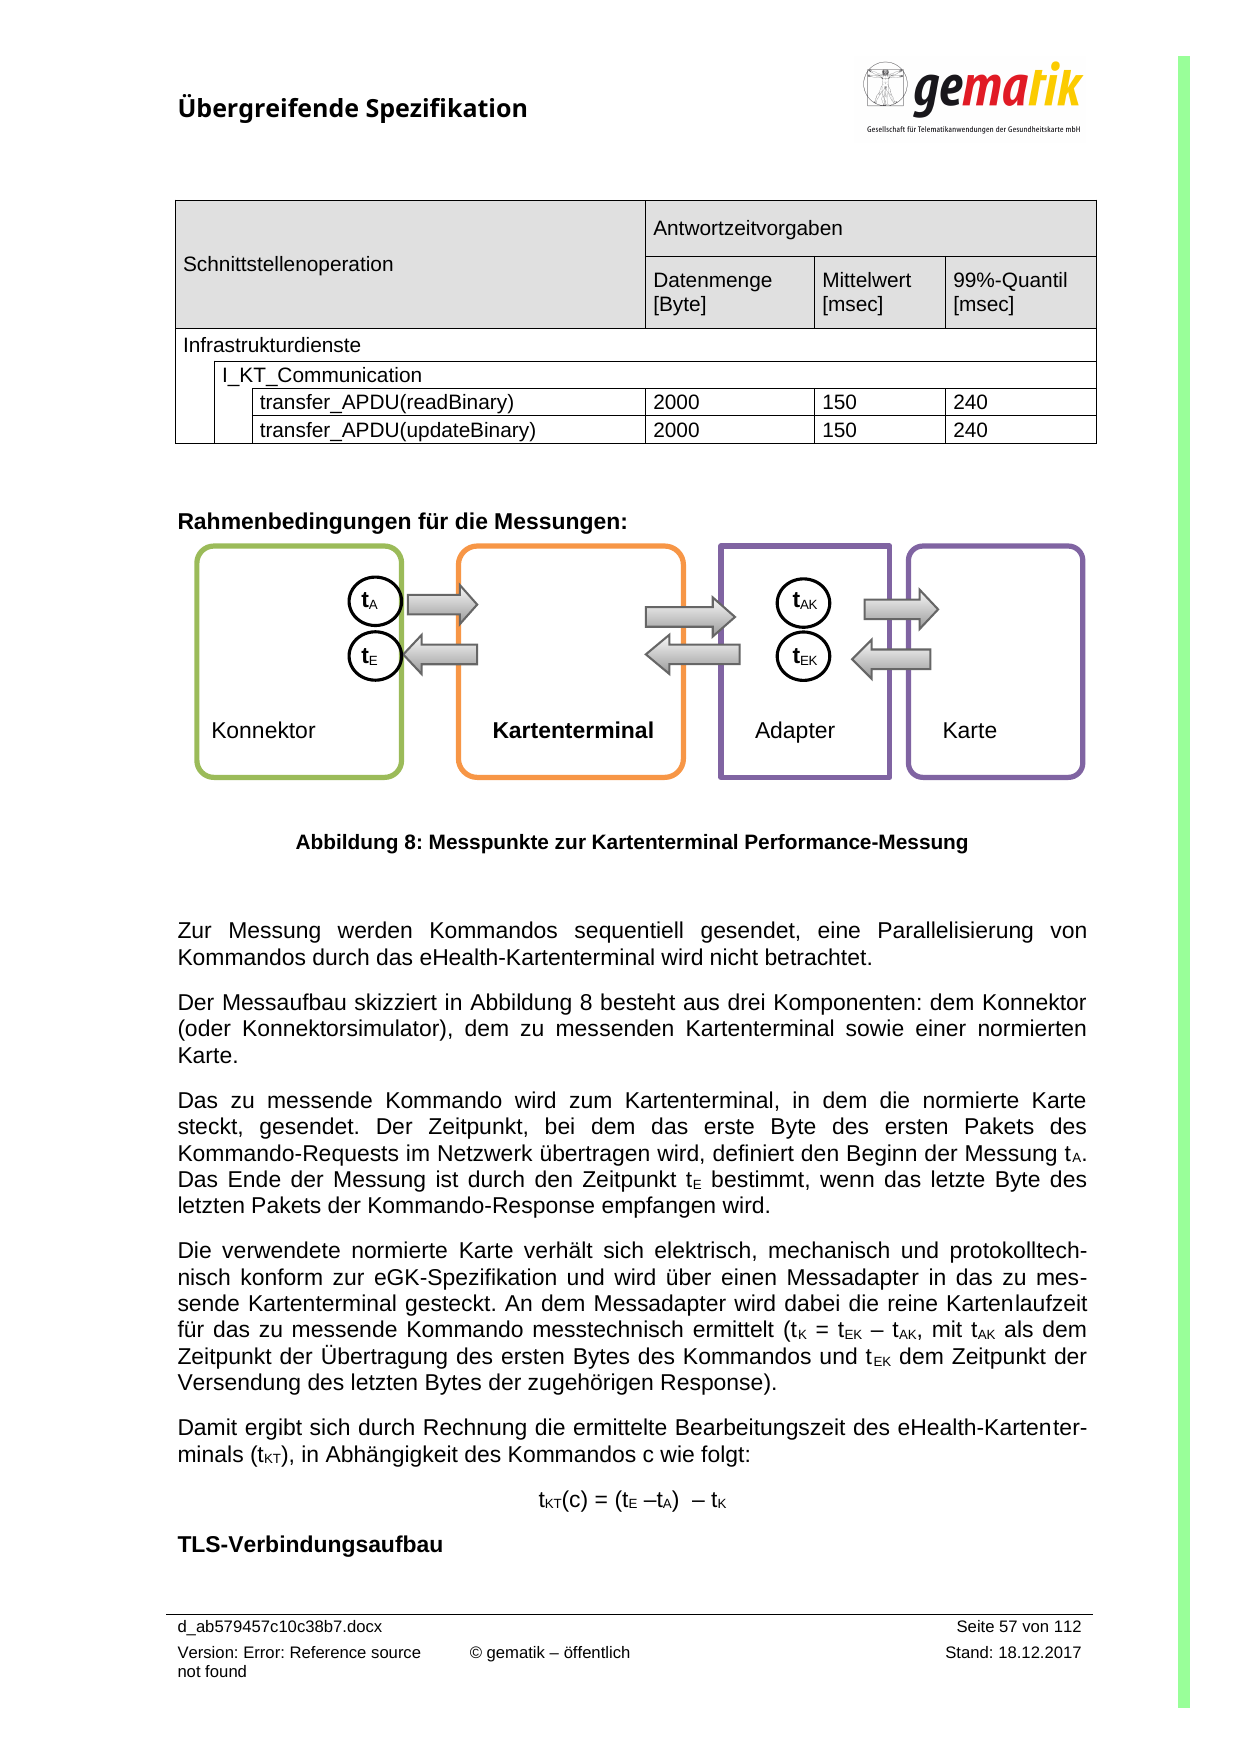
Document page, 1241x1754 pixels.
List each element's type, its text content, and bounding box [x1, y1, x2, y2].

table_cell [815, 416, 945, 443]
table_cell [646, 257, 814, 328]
text Damit ergibt sich durch Rechnung die ermittelte Bearbeitungszeit des eHealth-Kartenterminals (tKT), in Abhängigkeit des Kommandos c wie folgt: [177, 1414, 1087, 1467]
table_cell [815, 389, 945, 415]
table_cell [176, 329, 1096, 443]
text Zur Messung werden Kommandos sequentiell gesendet, eine Parallelisierung von Kommandos durch das eHealth-Kartenterminal wird nicht betrachtet. [177, 917, 1087, 970]
text Der Messaufbau skizziert in Abbildung 8 besteht aus drei Komponenten: dem Konnektor (oder Konnektorsimulator), dem zu messenden Kartenterminal sowie einer normierten Karte. [177, 989, 1087, 1068]
text Das zu messende Kommando wird zum Kartenterminal, in dem die normierte Karte steckt, gesendet. Der Zeitpunkt, bei dem das erste Byte des ersten Pakets des Kommando-Requests im Netzwerk übertragen wird, definiert den Beginn der Messung tA. Das Ende der Messung ist durch den Zeitpunkt tE bestimmt, wenn das letzte Byte des letzten Pakets der Kommando-Response empfangen wird. [177, 1087, 1087, 1218]
picture [854, 56, 1086, 143]
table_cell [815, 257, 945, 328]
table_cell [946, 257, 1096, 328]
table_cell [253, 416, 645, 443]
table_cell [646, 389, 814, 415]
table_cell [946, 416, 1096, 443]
text Rahmenbedingungen für die Messungen: [177, 508, 1087, 534]
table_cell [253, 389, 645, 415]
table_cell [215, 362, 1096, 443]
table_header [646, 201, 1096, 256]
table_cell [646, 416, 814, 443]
text tKT(c) = (tE –tA) – tK [177, 1486, 1087, 1512]
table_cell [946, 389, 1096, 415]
text Die verwendete normierte Karte verhält sich elektrisch, mechanisch und protokolltechnisch konform zur eGK-Spezifikation und wird über einen Messadapter in das zu messende Kartenterminal gesteckt. An dem Messadapter wird dabei die reine Kartenlaufzeit für das zu messende Kommando messtechnisch ermittelt (tK = tEK – tAK, mit tAK als dem Zeitpunkt der Übertragung des ersten Bytes des Kommandos und tEK dem Zeitpunkt der Versendung des letzten Bytes der zugehörigen Response). [177, 1237, 1087, 1395]
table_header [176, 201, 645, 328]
text TLS-Verbindungsaufbau [177, 1531, 1087, 1557]
